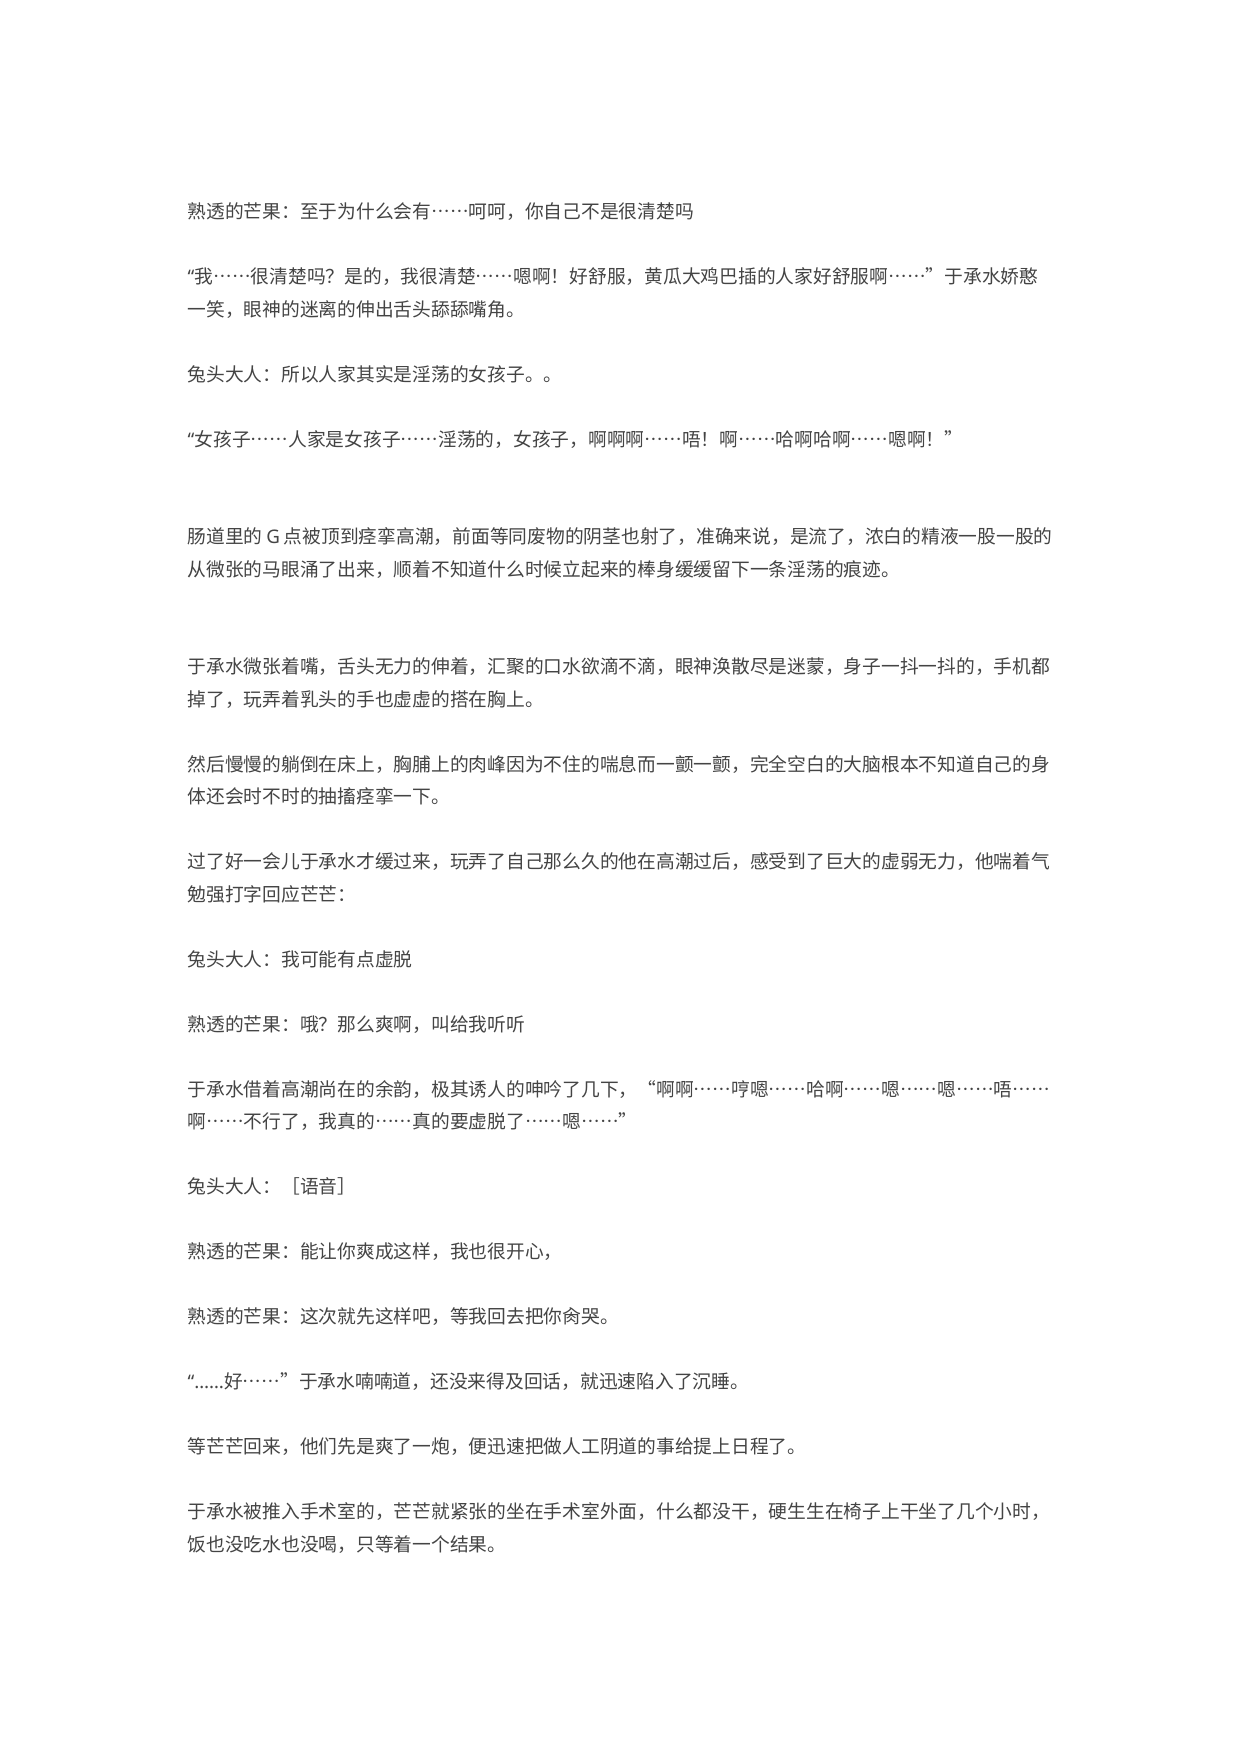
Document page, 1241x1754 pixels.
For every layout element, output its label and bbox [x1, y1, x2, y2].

text [187, 162, 1053, 1592]
